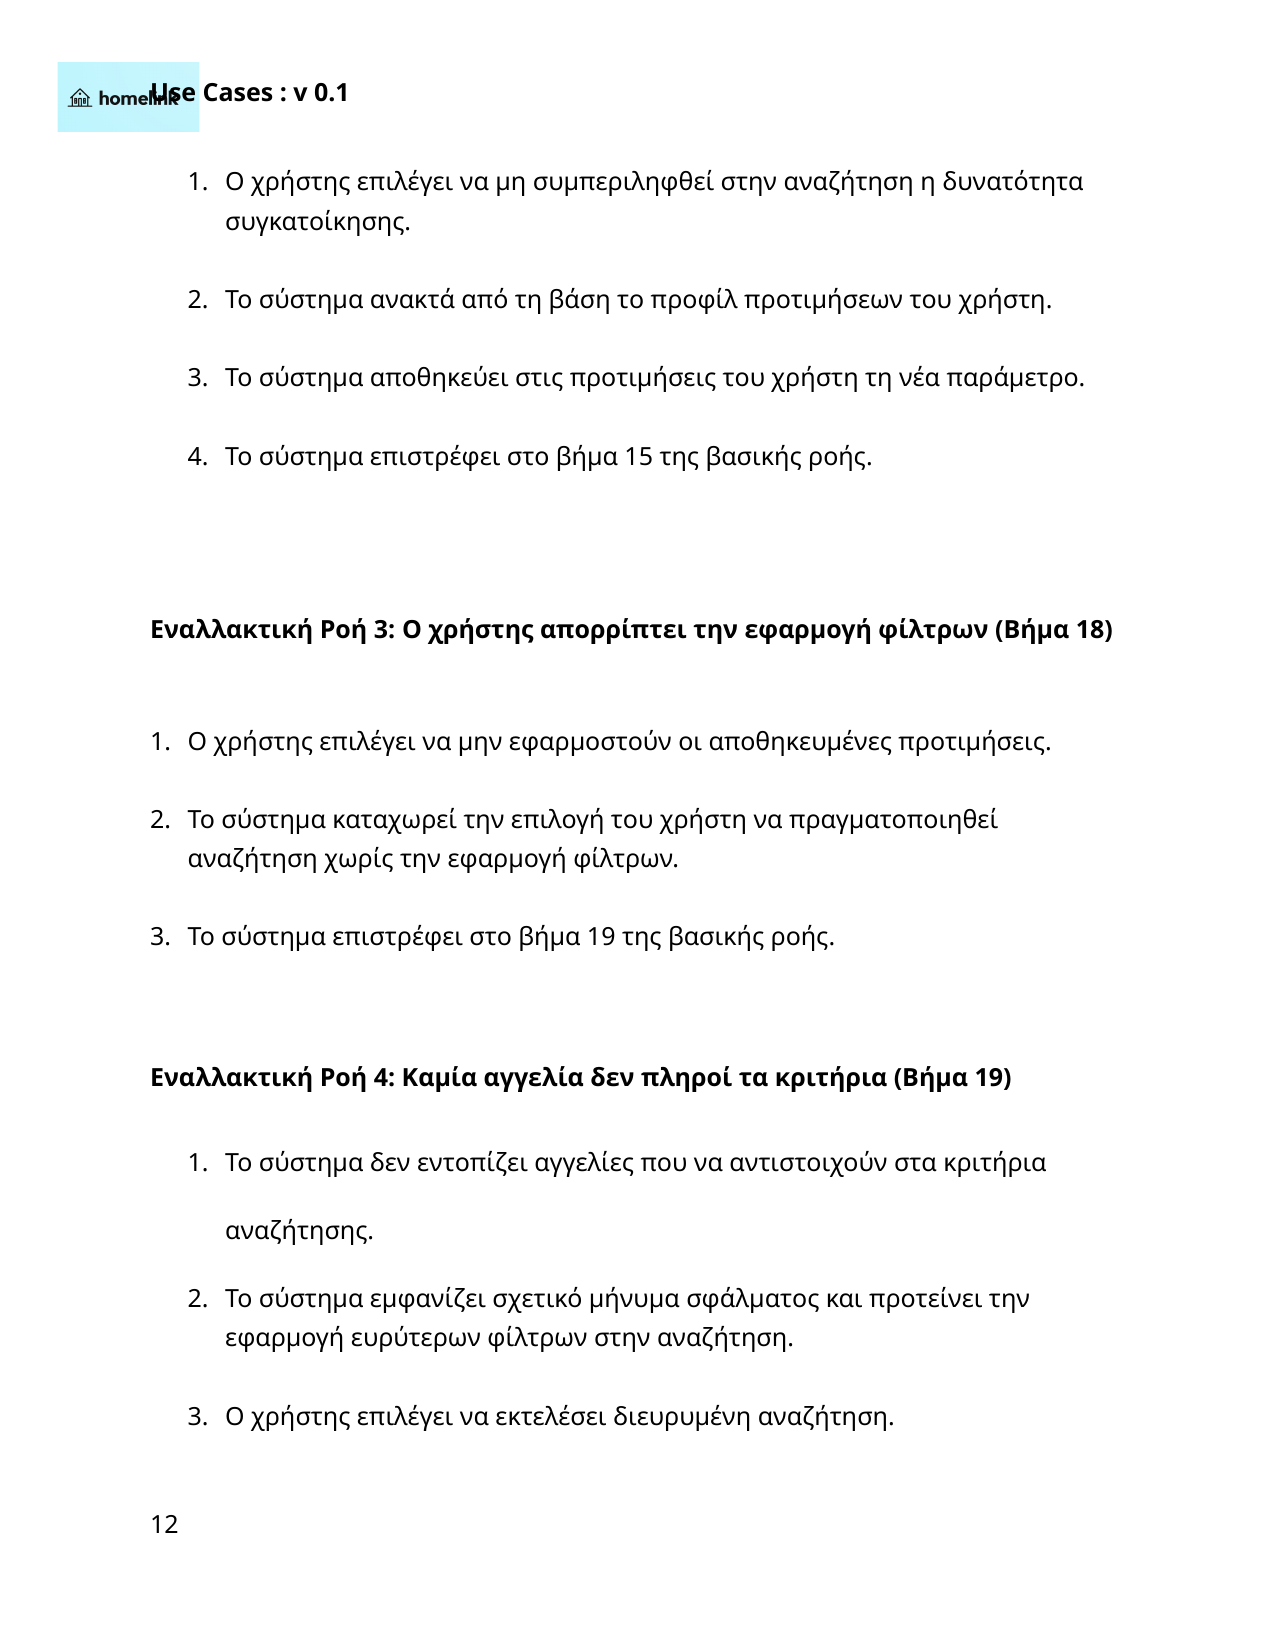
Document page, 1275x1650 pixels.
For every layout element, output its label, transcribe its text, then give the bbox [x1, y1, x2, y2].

list Ο χρήστης επιλέγει να εκτελέσει διευρυμένη αναζήτηση. [187, 1398, 1125, 1432]
picture [57, 62, 200, 132]
list Το σύστημα αποθηκεύει στις προτιμήσεις του χρήστη τη νέα παράμετρο. [187, 360, 1125, 394]
text Εναλλακτική Ροή 4: Καμία αγγελία δεν πληροί τα κριτήρια (Βήμα 19) [150, 1060, 1125, 1094]
list Το σύστημα ανακτά από τη βάση το προφίλ προτιμήσεων του χρήστη. [187, 282, 1125, 316]
list Το σύστημα επιστρέφει στο βήμα 19 της βασικής ροής. [150, 919, 1125, 953]
list Ο χρήστης επιλέγει να μην εφαρμοστούν οι αποθηκευμένες προτιμήσεις. [150, 723, 1125, 757]
list Το σύστημα δεν εντοπίζει αγγελίες που να αντιστοιχούν στα κριτήρια αναζήτησης. [187, 1144, 1125, 1247]
list Το σύστημα εμφανίζει σχετικό μήνυμα σφάλματος και προτείνει την εφαρμογή ευρύτερων φίλτρων στην αναζήτηση. [187, 1281, 1125, 1354]
list Ο χρήστης επιλέγει να μη συμπεριληφθεί στην αναζήτηση η δυνατότητα συγκατοίκησης. [187, 164, 1125, 237]
text Εναλλακτική Ροή 3: O χρήστης απορρίπτει την εφαρμογή φίλτρων (Βήμα 18) [150, 612, 1125, 646]
list Το σύστημα καταχωρεί την επιλογή του χρήστη να πραγματοποιηθεί αναζήτηση χωρίς την εφαρμογή φίλτρων. [150, 802, 1125, 875]
list Το σύστημα επιστρέφει στο βήμα 15 της βασικής ροής. [187, 438, 1125, 472]
